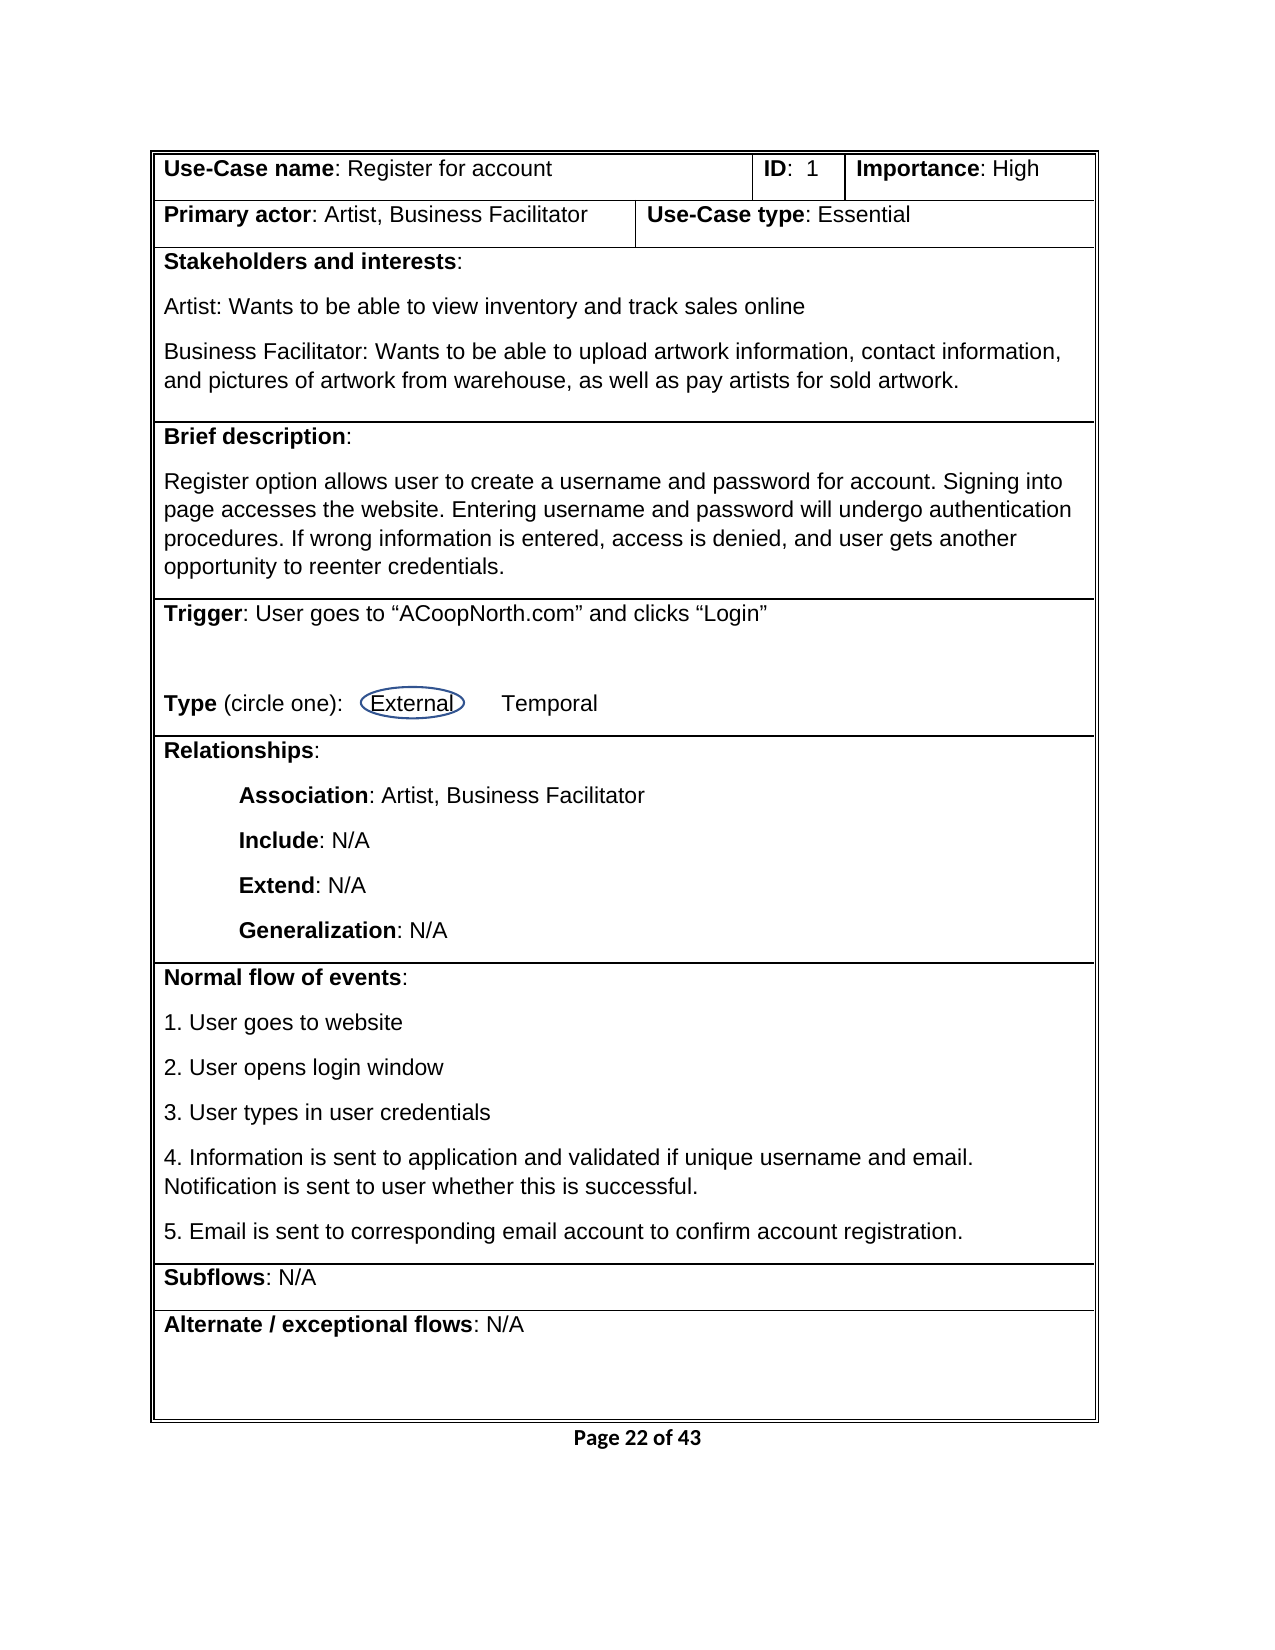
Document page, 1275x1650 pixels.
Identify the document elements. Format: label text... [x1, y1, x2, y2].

table_cell Brief description: Register option allows user to create a username and password for account. Signing into page accesses the website. Entering username and password will undergo authentication procedures. If wrong information is entered, access is denied, and user gets another opportunity to reenter credentials. [155, 421, 1095, 598]
table_header Importance: High [846, 155, 1095, 200]
table_header ID: 1 [753, 155, 844, 200]
text Page 22 of 43 [150, 1423, 1125, 1451]
table_cell Primary actor: Artist, Business Facilitator [155, 201, 635, 246]
table_cell Alternate / exceptional flows: N/A [155, 1310, 1095, 1418]
table_cell Normal flow of events: 1. User goes to website 2. User opens login window 3. User types in user credentials 4. Information is sent to application and validated if unique username and email. Notification is sent to user whether this is successful. 5. Email is sent to corresponding email account to confirm account registration. [155, 962, 1095, 1263]
table_cell Stakeholders and interests: Artist: Wants to be able to view inventory and track sales online Business Facilitator: Wants to be able to upload artwork information, contact information, and pictures of artwork from warehouse, as well as pay artists for sold artwork. [155, 246, 1095, 421]
table_cell Use-Case type: Essential [636, 200, 1095, 246]
table_cell Relationships: Association: Artist, Business Facilitator Include: N/A Extend: N/A Generalization: N/A [155, 735, 1095, 962]
table_header Use-Case name: Register for account [155, 155, 752, 200]
table_cell Subflows: N/A [155, 1263, 1095, 1309]
table_cell Trigger: User goes to “ACoopNorth.com” and clicks “Login” Type (circle one): External Temporal [155, 598, 1095, 735]
